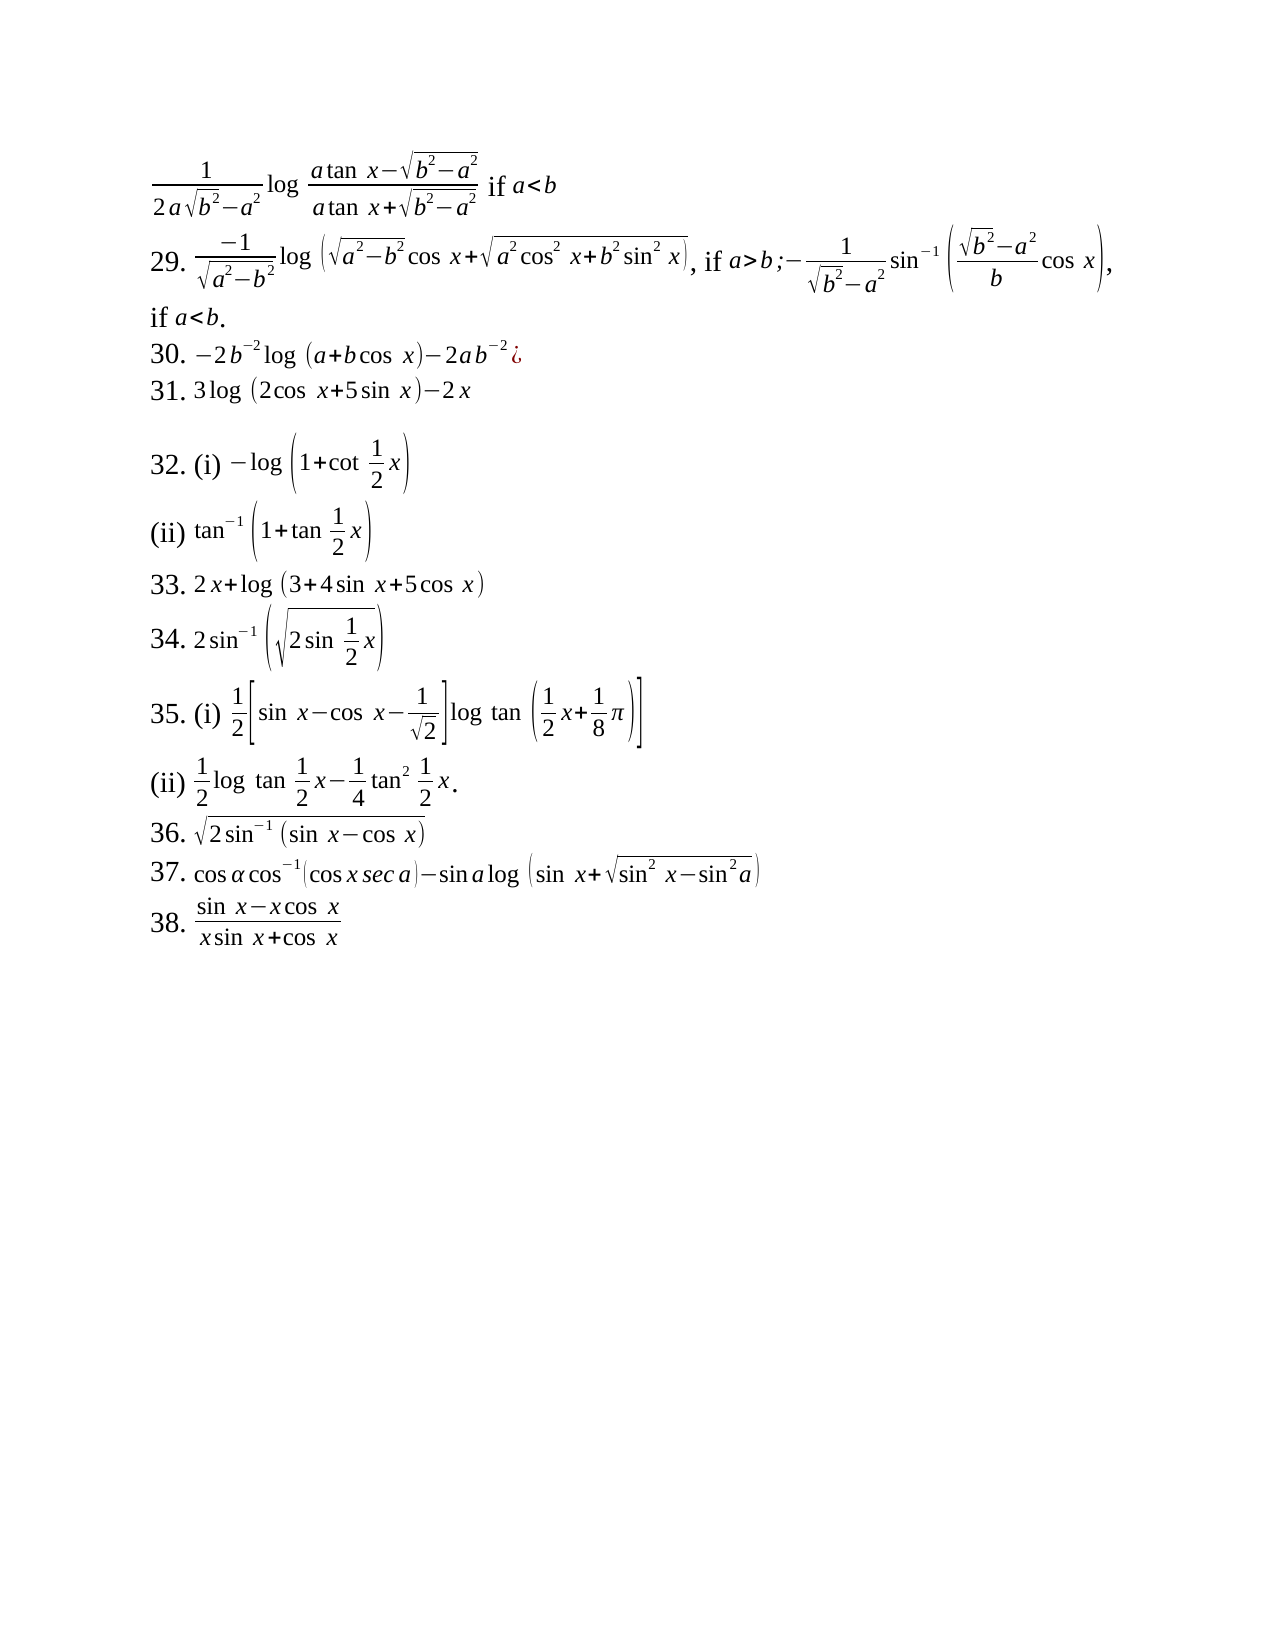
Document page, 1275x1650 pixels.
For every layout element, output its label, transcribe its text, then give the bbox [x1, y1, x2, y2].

text 32. (i) (ii) 33. 34. 35. (i) (ii) . 36. 37. 38. [150, 432, 1125, 951]
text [150, 150, 1125, 406]
